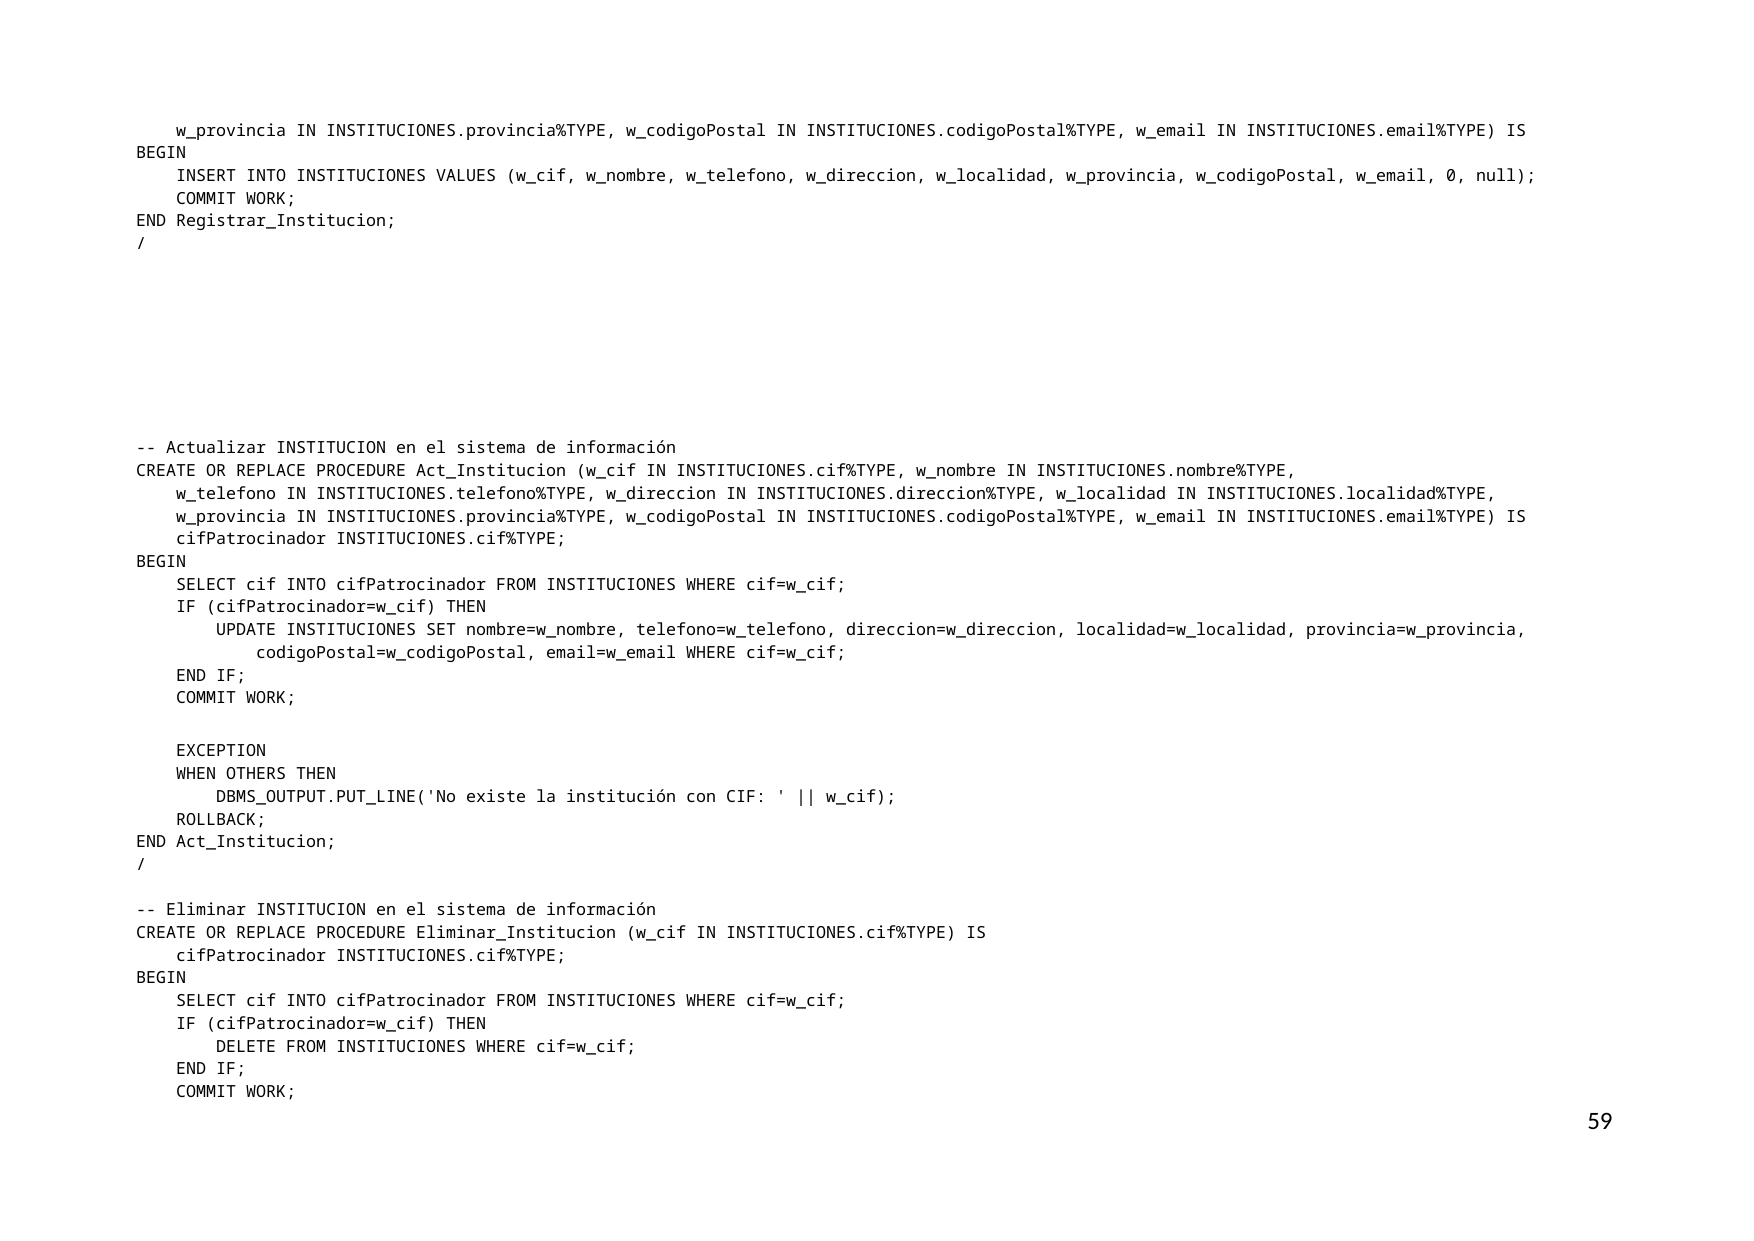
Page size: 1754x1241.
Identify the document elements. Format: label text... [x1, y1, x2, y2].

text INSERT INTO INSTITUCIONES VALUES (w_cif, w_nombre, w_telefono, w_direccion, w_localidad, w_provincia, w_codigoPostal, w_email, 0, null); [136, 163, 1612, 186]
text BEGIN [136, 141, 1612, 163]
text BEGIN [136, 549, 1612, 572]
text EXCEPTION [136, 739, 1612, 762]
text -- Eliminar INSTITUCION en el sistema de información [136, 898, 1612, 921]
text DELETE FROM INSTITUCIONES WHERE cif=w_cif; [136, 1034, 1612, 1057]
text WHEN OTHERS THEN [136, 762, 1612, 784]
text END IF; [136, 663, 1612, 686]
text SELECT cif INTO cifPatrocinador FROM INSTITUCIONES WHERE cif=w_cif; [136, 572, 1612, 595]
text END Act_Institucion; [136, 830, 1612, 853]
text BEGIN [136, 966, 1612, 989]
text w_telefono IN INSTITUCIONES.telefono%TYPE, w_direccion IN INSTITUCIONES.direccion%TYPE, w_localidad IN INSTITUCIONES.localidad%TYPE, [136, 481, 1612, 504]
text IF (cifPatrocinador=w_cif) THEN [136, 595, 1612, 618]
text UPDATE INSTITUCIONES SET nombre=w_nombre, telefono=w_telefono, direccion=w_direccion, localidad=w_localidad, provincia=w_provincia, [136, 618, 1612, 640]
text cifPatrocinador INSTITUCIONES.cif%TYPE; [136, 527, 1612, 549]
text COMMIT WORK; [136, 1080, 1612, 1102]
text END Registrar_Institucion; [136, 209, 1612, 232]
text END IF; [136, 1057, 1612, 1080]
text w_provincia IN INSTITUCIONES.provincia%TYPE, w_codigoPostal IN INSTITUCIONES.codigoPostal%TYPE, w_email IN INSTITUCIONES.email%TYPE) IS [136, 504, 1612, 527]
text / [136, 232, 1612, 254]
text -- Actualizar INSTITUCION en el sistema de información [136, 436, 1612, 459]
text CREATE OR REPLACE PROCEDURE Act_Institucion (w_cif IN INSTITUCIONES.cif%TYPE, w_nombre IN INSTITUCIONES.nombre%TYPE, [136, 459, 1612, 481]
text DBMS_OUTPUT.PUT_LINE('No existe la institución con CIF: ' || w_cif); [136, 784, 1612, 807]
text w_provincia IN INSTITUCIONES.provincia%TYPE, w_codigoPostal IN INSTITUCIONES.codigoPostal%TYPE, w_email IN INSTITUCIONES.email%TYPE) IS [136, 118, 1612, 141]
text codigoPostal=w_codigoPostal, email=w_email WHERE cif=w_cif; [136, 640, 1612, 663]
text / [136, 853, 1612, 875]
text ROLLBACK; [136, 807, 1612, 830]
text IF (cifPatrocinador=w_cif) THEN [136, 1012, 1612, 1034]
text COMMIT WORK; [136, 686, 1612, 708]
text SELECT cif INTO cifPatrocinador FROM INSTITUCIONES WHERE cif=w_cif; [136, 989, 1612, 1012]
text CREATE OR REPLACE PROCEDURE Eliminar_Institucion (w_cif IN INSTITUCIONES.cif%TYPE) IS [136, 921, 1612, 943]
text COMMIT WORK; [136, 186, 1612, 209]
text cifPatrocinador INSTITUCIONES.cif%TYPE; [136, 943, 1612, 966]
